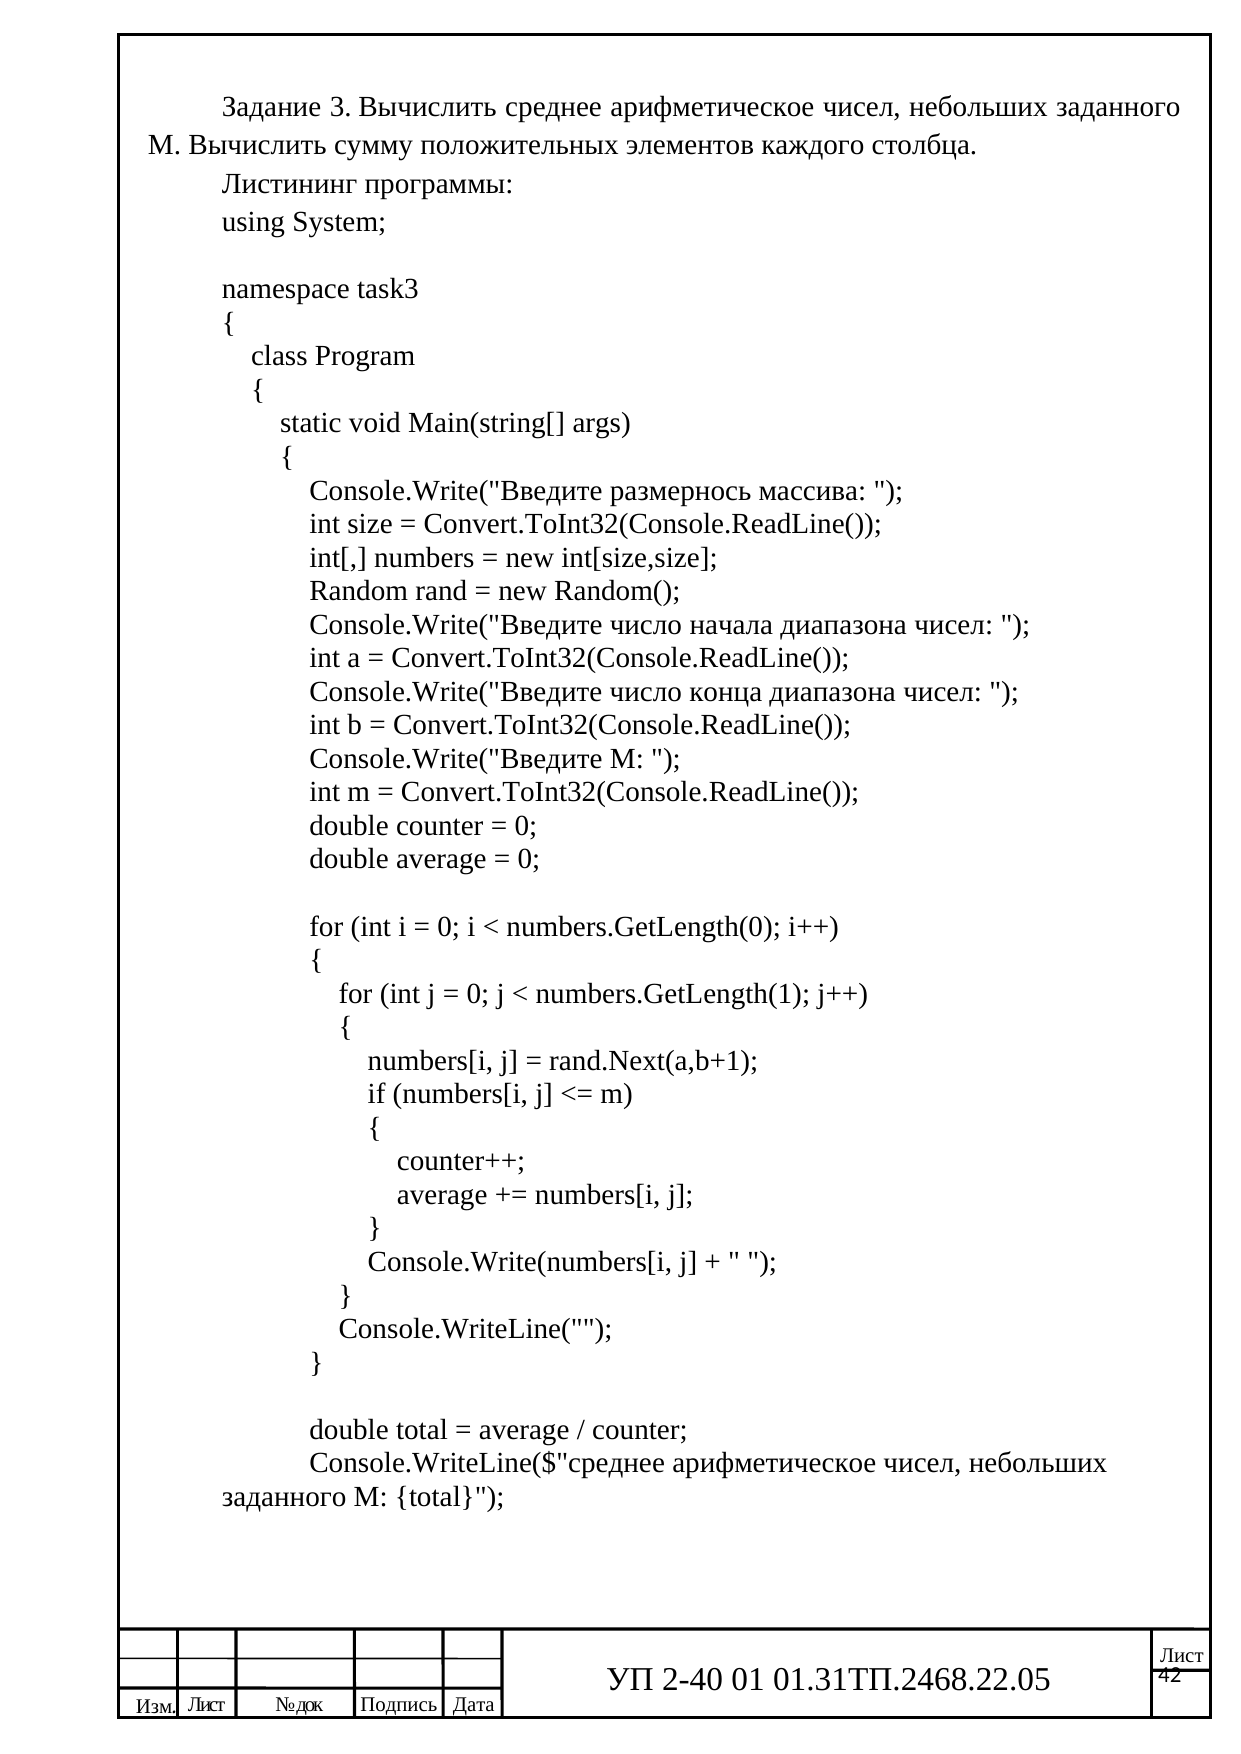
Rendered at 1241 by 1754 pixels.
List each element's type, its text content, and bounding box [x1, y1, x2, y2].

text { [222, 372, 1181, 406]
text for (int i = 0; i < numbers.GetLength(0); i++) [222, 909, 1181, 942]
text Задание 3. Вычислить среднее арифметическое чисел, небольших заданного M. Вычислить сумму положительных элементов каждого столбца. [148, 89, 1181, 161]
text static void Main(string[] args) [222, 406, 1181, 439]
text if (numbers[i, j] <= m) [222, 1076, 1181, 1110]
text Листининг программы: [148, 166, 1181, 199]
text { [222, 1110, 1181, 1143]
text double total = average / counter; [222, 1412, 1181, 1445]
text Console.Write(numbers[i, j] + " "); [222, 1244, 1181, 1278]
text double counter = 0; [222, 808, 1181, 842]
text Console.Write("Введите М: "); [222, 741, 1181, 774]
text using System; [222, 204, 1181, 238]
text namespace task3 [222, 271, 1181, 305]
text { [222, 942, 1181, 976]
text class Program [222, 338, 1181, 372]
text numbers[i, j] = rand.Next(a,b+1); [222, 1043, 1181, 1076]
text int[,] numbers = new int[size,size]; [222, 540, 1181, 573]
text Console.WriteLine($"среднее арифметическое чисел, небольших заданного M: {total}"); [222, 1445, 1181, 1512]
text Console.Write("Введите число начала диапазона чисел: "); [222, 607, 1181, 640]
text int a = Convert.ToInt32(Console.ReadLine()); [222, 640, 1181, 674]
text int b = Convert.ToInt32(Console.ReadLine()); [222, 707, 1181, 741]
text Console.WriteLine(""); [222, 1311, 1181, 1345]
text } [222, 1278, 1181, 1311]
text double average = 0; [222, 842, 1181, 875]
text { [222, 1009, 1181, 1043]
text } [222, 1345, 1181, 1378]
text int m = Convert.ToInt32(Console.ReadLine()); [222, 774, 1181, 808]
text Random rand = new Random(); [222, 573, 1181, 607]
text { [222, 305, 1181, 338]
text Console.Write("Введите размернось массива: "); [222, 473, 1181, 506]
text average += numbers[i, j]; [222, 1177, 1181, 1211]
text } [222, 1211, 1181, 1244]
text int size = Convert.ToInt32(Console.ReadLine()); [222, 506, 1181, 540]
text { [222, 439, 1181, 473]
text Console.Write("Введите число конца диапазона чисел: "); [222, 674, 1181, 707]
text for (int j = 0; j < numbers.GetLength(1); j++) [222, 976, 1181, 1009]
text counter++; [222, 1143, 1181, 1177]
